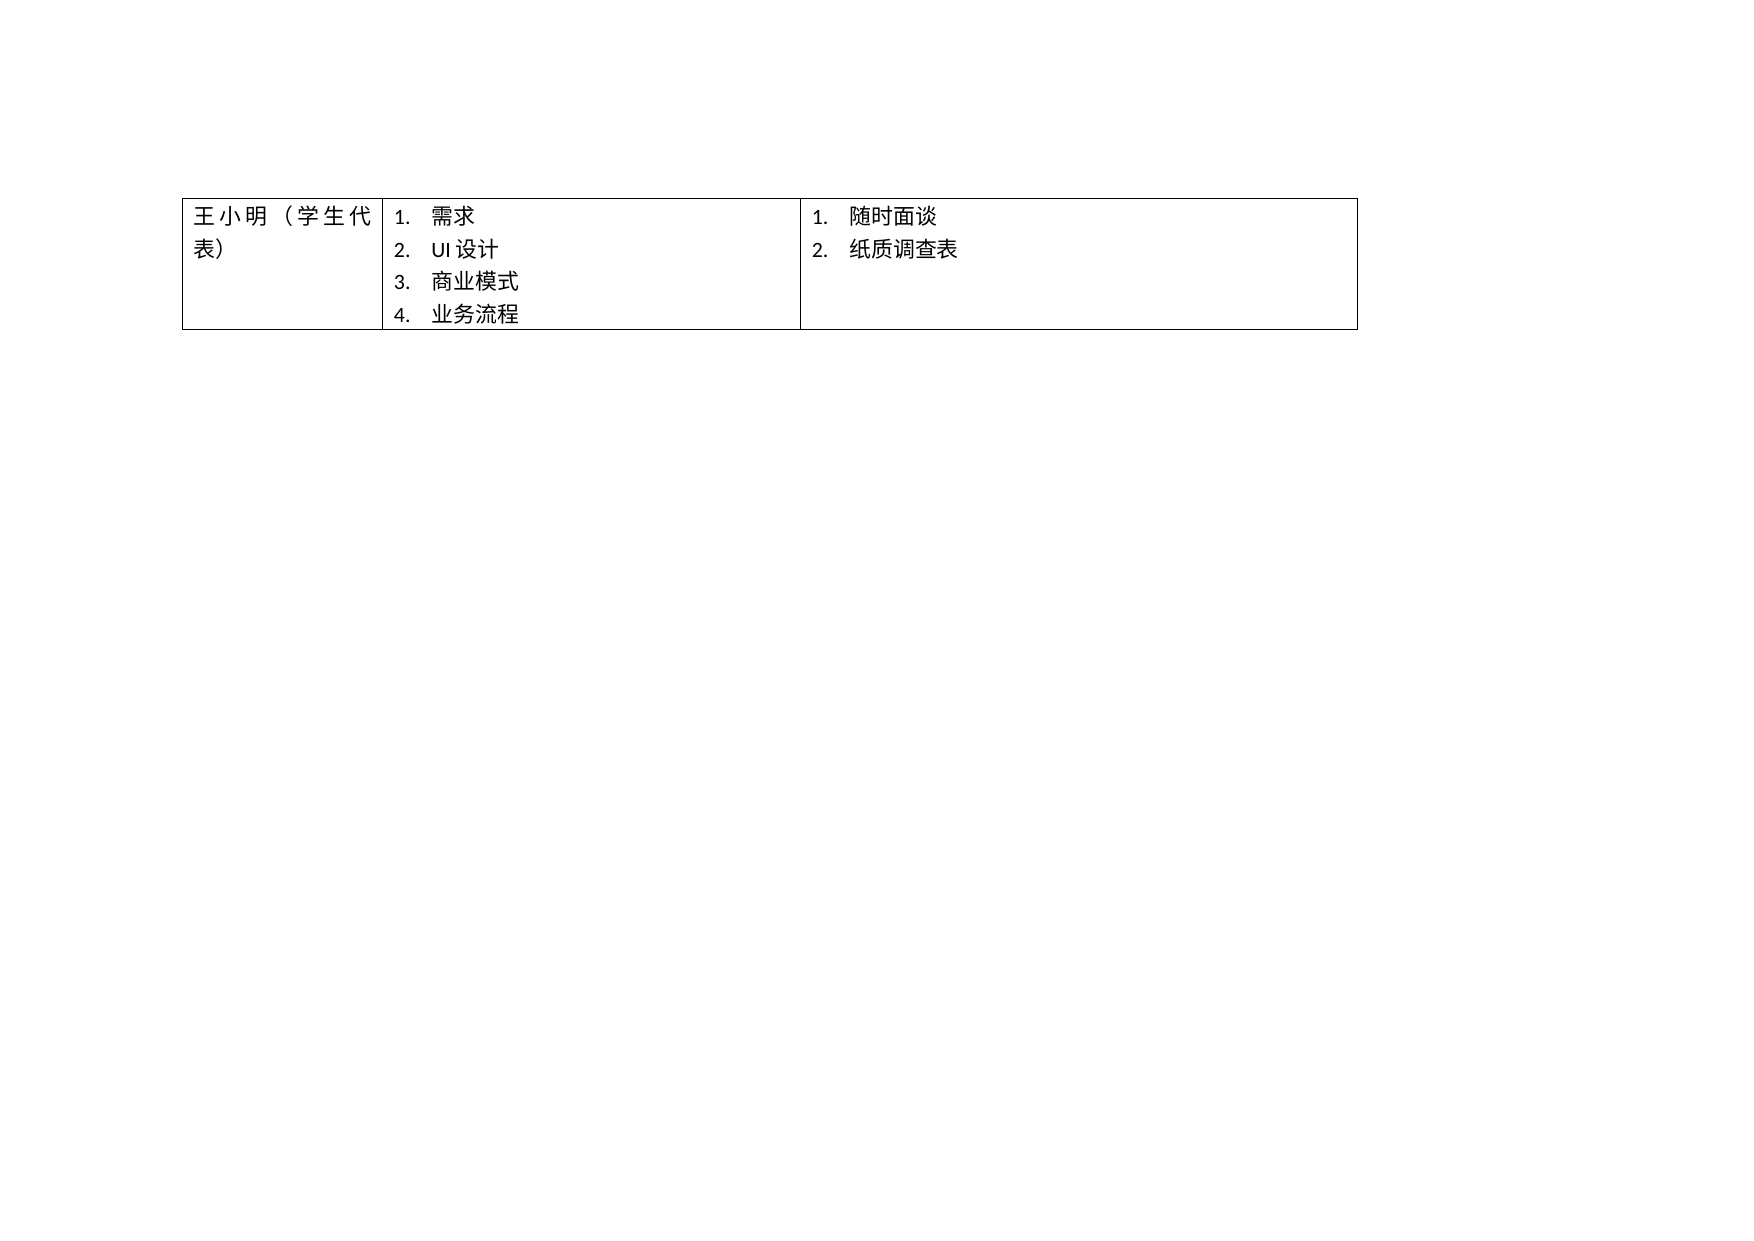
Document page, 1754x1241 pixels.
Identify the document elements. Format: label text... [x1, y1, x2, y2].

table_cell 王小明（学生代表） [183, 199, 382, 329]
table_cell 随时面谈 纸质调查表 [801, 199, 1357, 329]
table_cell 需求 UI设计 商业模式 业务流程 [383, 199, 800, 329]
